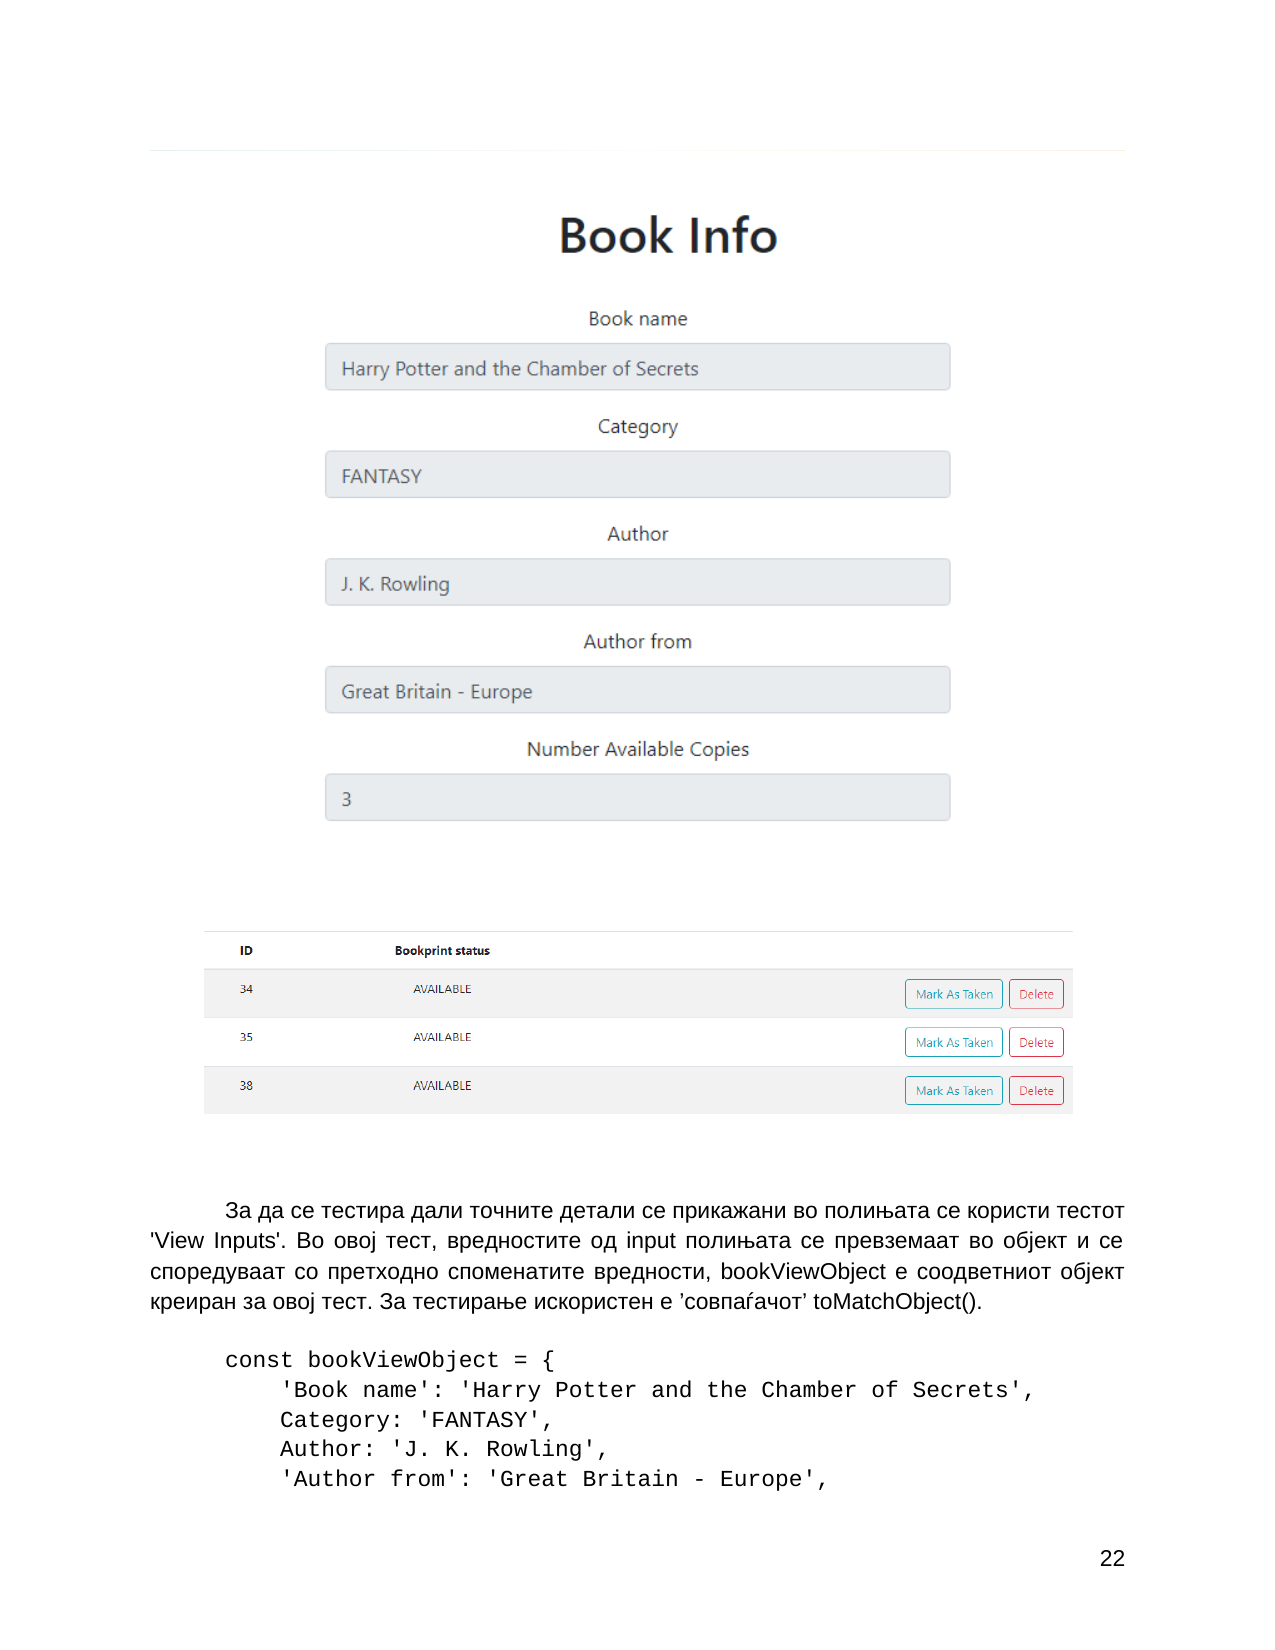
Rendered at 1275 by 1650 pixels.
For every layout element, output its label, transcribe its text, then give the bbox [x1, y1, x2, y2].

text Author: 'J. K. Rowling', [225, 1438, 1125, 1464]
picture [150, 150, 1125, 900]
picture [150, 903, 1125, 1133]
text 'Book name': 'Harry Potter and the Chamber of Secrets', [225, 1378, 1125, 1404]
text 'Author from': 'Great Britain - Europe', [225, 1467, 1125, 1493]
text За да се тестира дали точните детали се прикажани во полињата се користи тестот 'View Inputs'. Во овој тест, вредностите од input полињата се превземаат во објект и се споредуваат со претходно споменатите вредности, bookViewObject е соодветниот објект креиран за овој тест. За тестирање искористен е ’совпаѓачот’ toMatchObject(). [150, 1197, 1125, 1314]
text Category: 'FANTASY', [225, 1408, 1125, 1434]
text const bookViewObject = { [225, 1348, 1125, 1374]
